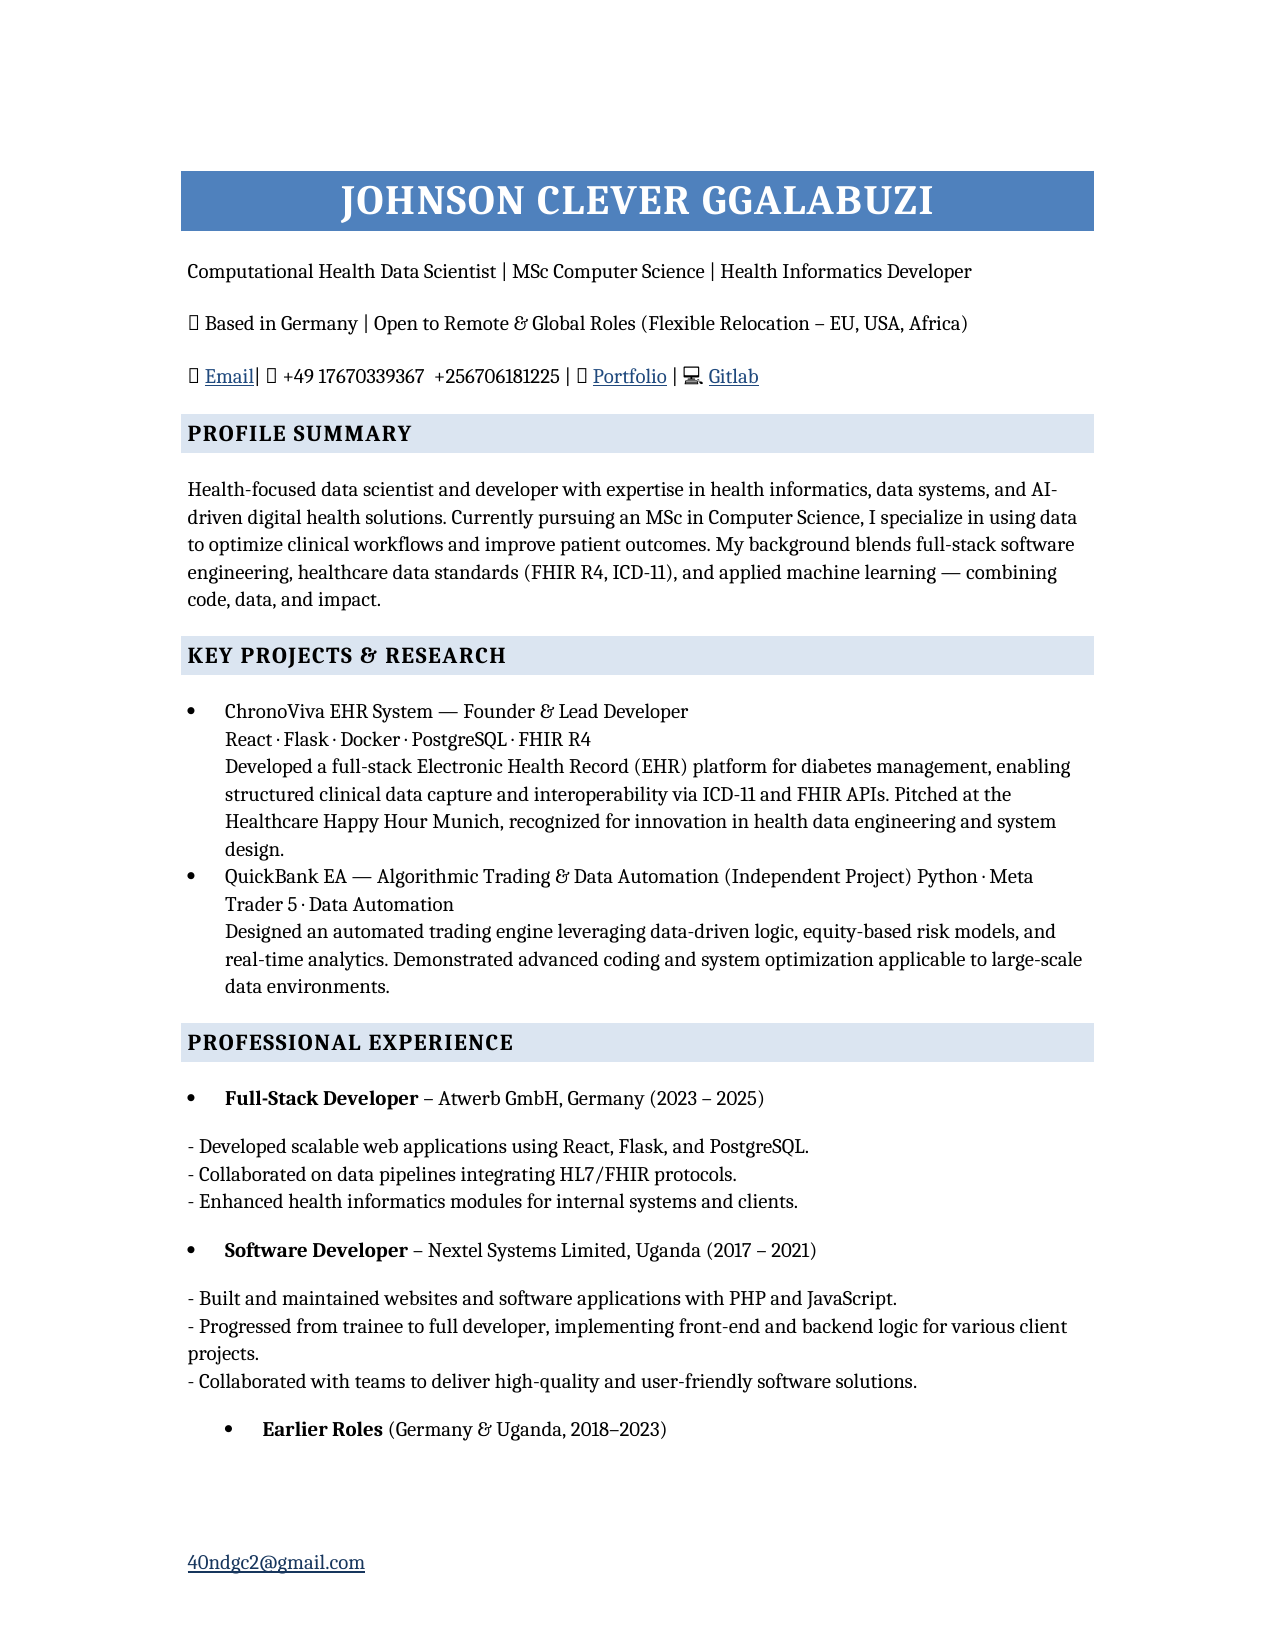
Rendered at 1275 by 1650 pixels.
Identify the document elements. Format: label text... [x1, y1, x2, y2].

subtitle Professional Experience [188, 1030, 1087, 1056]
list Earlier Roles (Germany & Uganda, 2018–2023) [225, 1418, 1087, 1442]
text 📍 Based in Germany | Open to Remote & Global Roles (Flexible Relocation – EU, USA, Africa) [187, 308, 1087, 336]
subtitle Key Projects & Research [188, 643, 1087, 669]
list QuickBank EA — Algorithmic Trading & Data Automation (Independent Project) Python · Meta Trader 5 · Data Automation Designed an automated trading engine leveraging data-driven logic, equity-based risk models, and real-time analytics. Demonstrated advanced coding and system optimization applicable to large-scale data environments. [187, 865, 1087, 999]
text - Built and maintained websites and software applications with PHP and JavaScript. - Progressed from trainee to full developer, implementing front-end and backend logic for various client projects. - Collaborated with teams to deliver high-quality and user-friendly software solutions. [187, 1287, 1087, 1393]
text Health-focused data scientist and developer with expertise in health informatics, data systems, and AI-driven digital health solutions. Currently pursuing an MSc in Computer Science, I specialize in using data to optimize clinical workflows and improve patient outcomes. My background blends full-stack software engineering, healthcare data standards (FHIR R4, ICD-11), and applied machine learning — combining code, data, and impact. [187, 478, 1087, 612]
text Computational Health Data Scientist | MSc Computer Science | Health Informatics Developer [187, 259, 1087, 283]
list Full-Stack Developer – Atwerb GmbH, Germany (2023 – 2025) [187, 1087, 1087, 1111]
subtitle Johnson Clever Ggalabuzi [188, 177, 1087, 225]
list Software Developer – Nextel Systems Limited, Uganda (2017 – 2021) [187, 1238, 1087, 1262]
text - Developed scalable web applications using React, Flask, and PostgreSQL. - Collaborated on data pipelines integrating HL7/FHIR protocols. - Enhanced health informatics modules for internal systems and clients. [187, 1135, 1087, 1214]
subtitle Profile Summary [188, 421, 1087, 447]
text 📧 Email| 📞 +49 17670339367 +256706181225 | 🌐 Portfolio | 💻 Gitlab [187, 361, 1087, 389]
list ChronoViva EHR System — Founder & Lead Developer React · Flask · Docker · PostgreSQL · FHIR R4 Developed a full-stack Electronic Health Record (EHR) platform for diabetes management, enabling structured clinical data capture and interoperability via ICD-11 and FHIR APIs. Pitched at the Healthcare Happy Hour Munich, recognized for innovation in health data engineering and system design. [187, 700, 1087, 861]
